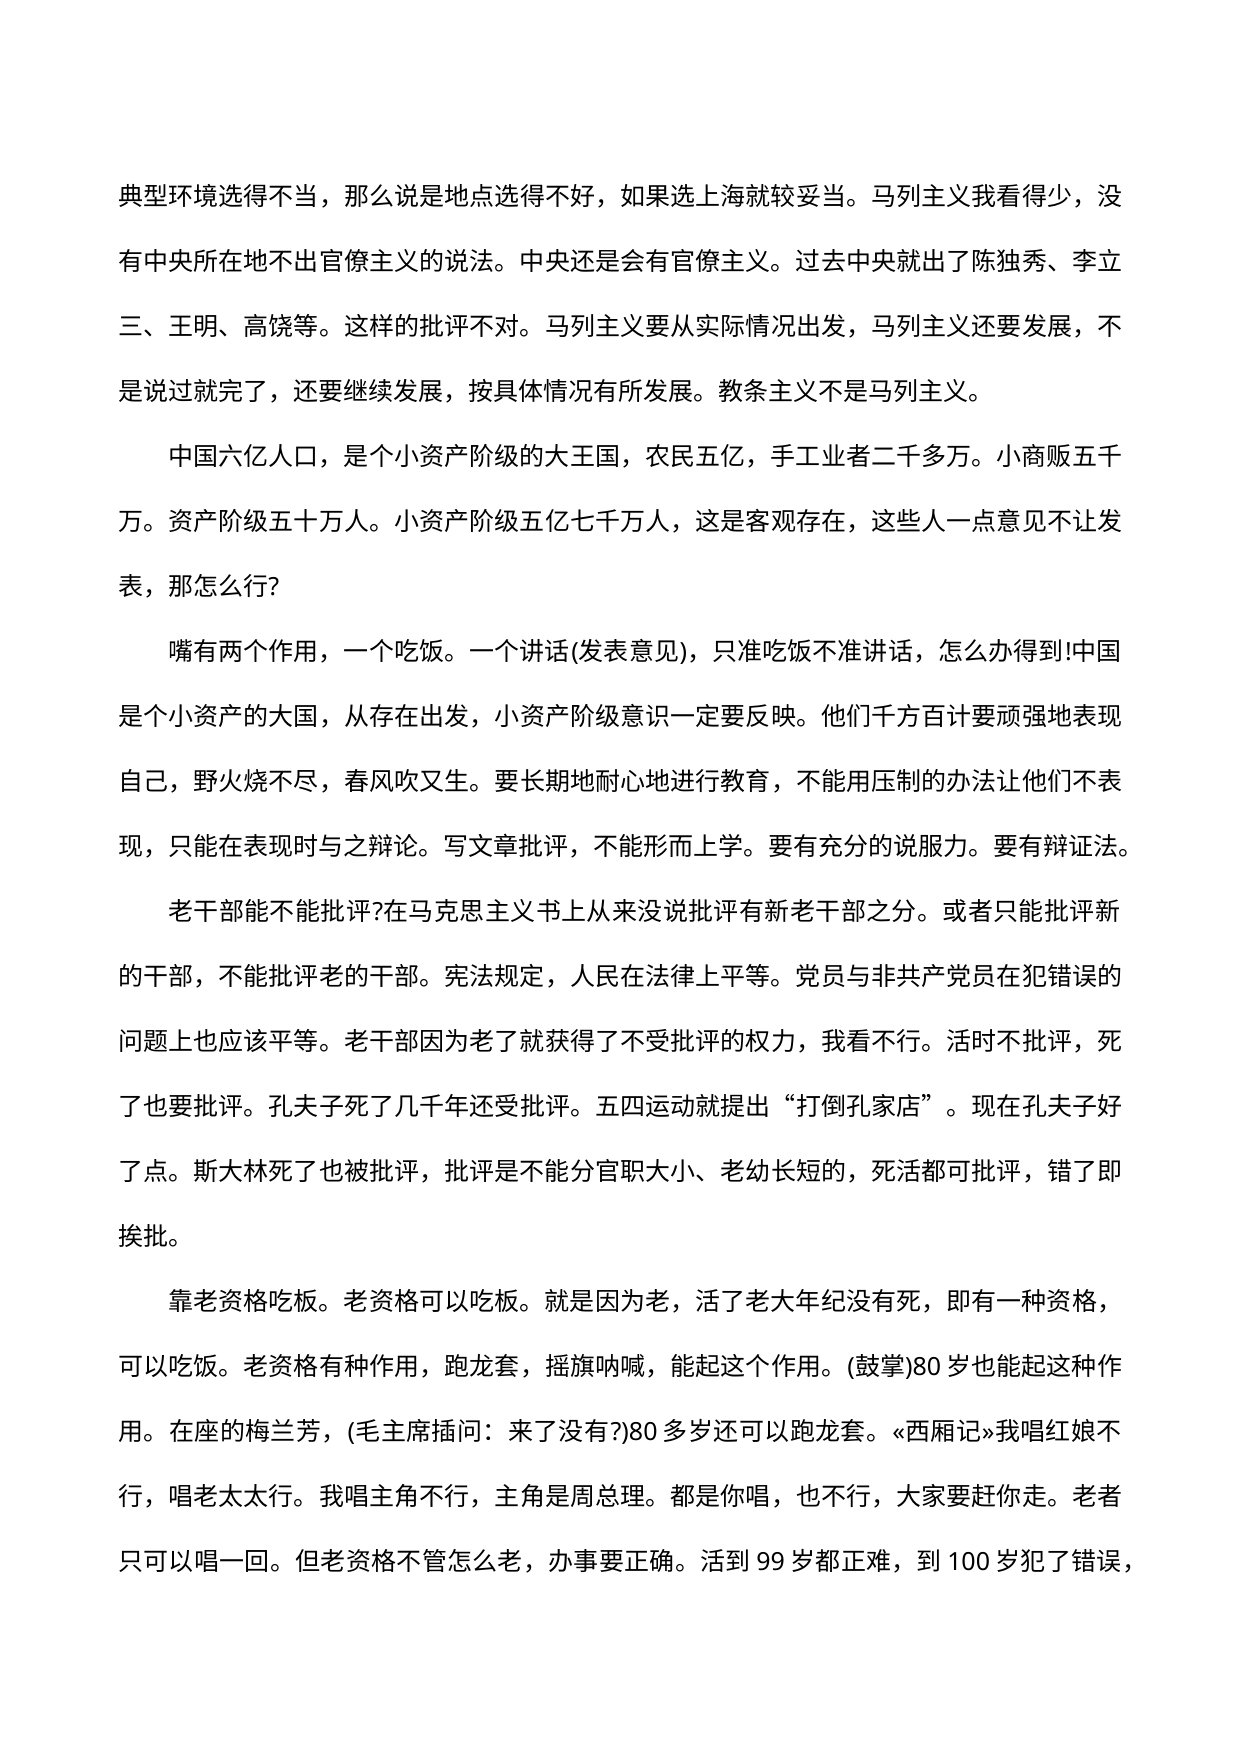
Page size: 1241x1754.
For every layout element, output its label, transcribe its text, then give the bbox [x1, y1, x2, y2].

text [118, 162, 1122, 422]
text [118, 1267, 1122, 1592]
text 嘴有两个作用，一个吃饭。一个讲话(发表意见)，只准吃饭不准讲话，怎么办得到!中国是个小资产的大国，从存在出发，小资产阶级意识一定要反映。他们千方百计要顽强地表现自己，野火烧不尽，春风吹又生。要长期地耐心地进行教育，不能用压制的办法让他们不表现，只能在表现时与之辩论。写文章批评，不能形而上学。要有充分的说服力。要有辩证法。 [118, 617, 1122, 877]
text 老干部能不能批评?在马克思主义书上从来没说批评有新老干部之分。或者只能批评新的干部，不能批评老的干部。宪法规定，人民在法律上平等。党员与非共产党员在犯错误的问题上也应该平等。老干部因为老了就获得了不受批评的权力，我看不行。活时不批评，死了也要批评。孔夫子死了几千年还受批评。五四运动就提出“打倒孔家店”。现在孔夫子好了点。斯大林死了也被批评，批评是不能分官职大小、老幼长短的，死活都可批评，错了即挨批。 [118, 877, 1122, 1267]
text 中国六亿人口，是个小资产阶级的大王国，农民五亿，手工业者二千多万。小商贩五千万。资产阶级五十万人。小资产阶级五亿七千万人，这是客观存在，这些人一点意见不让发表，那怎么行? [118, 422, 1122, 617]
